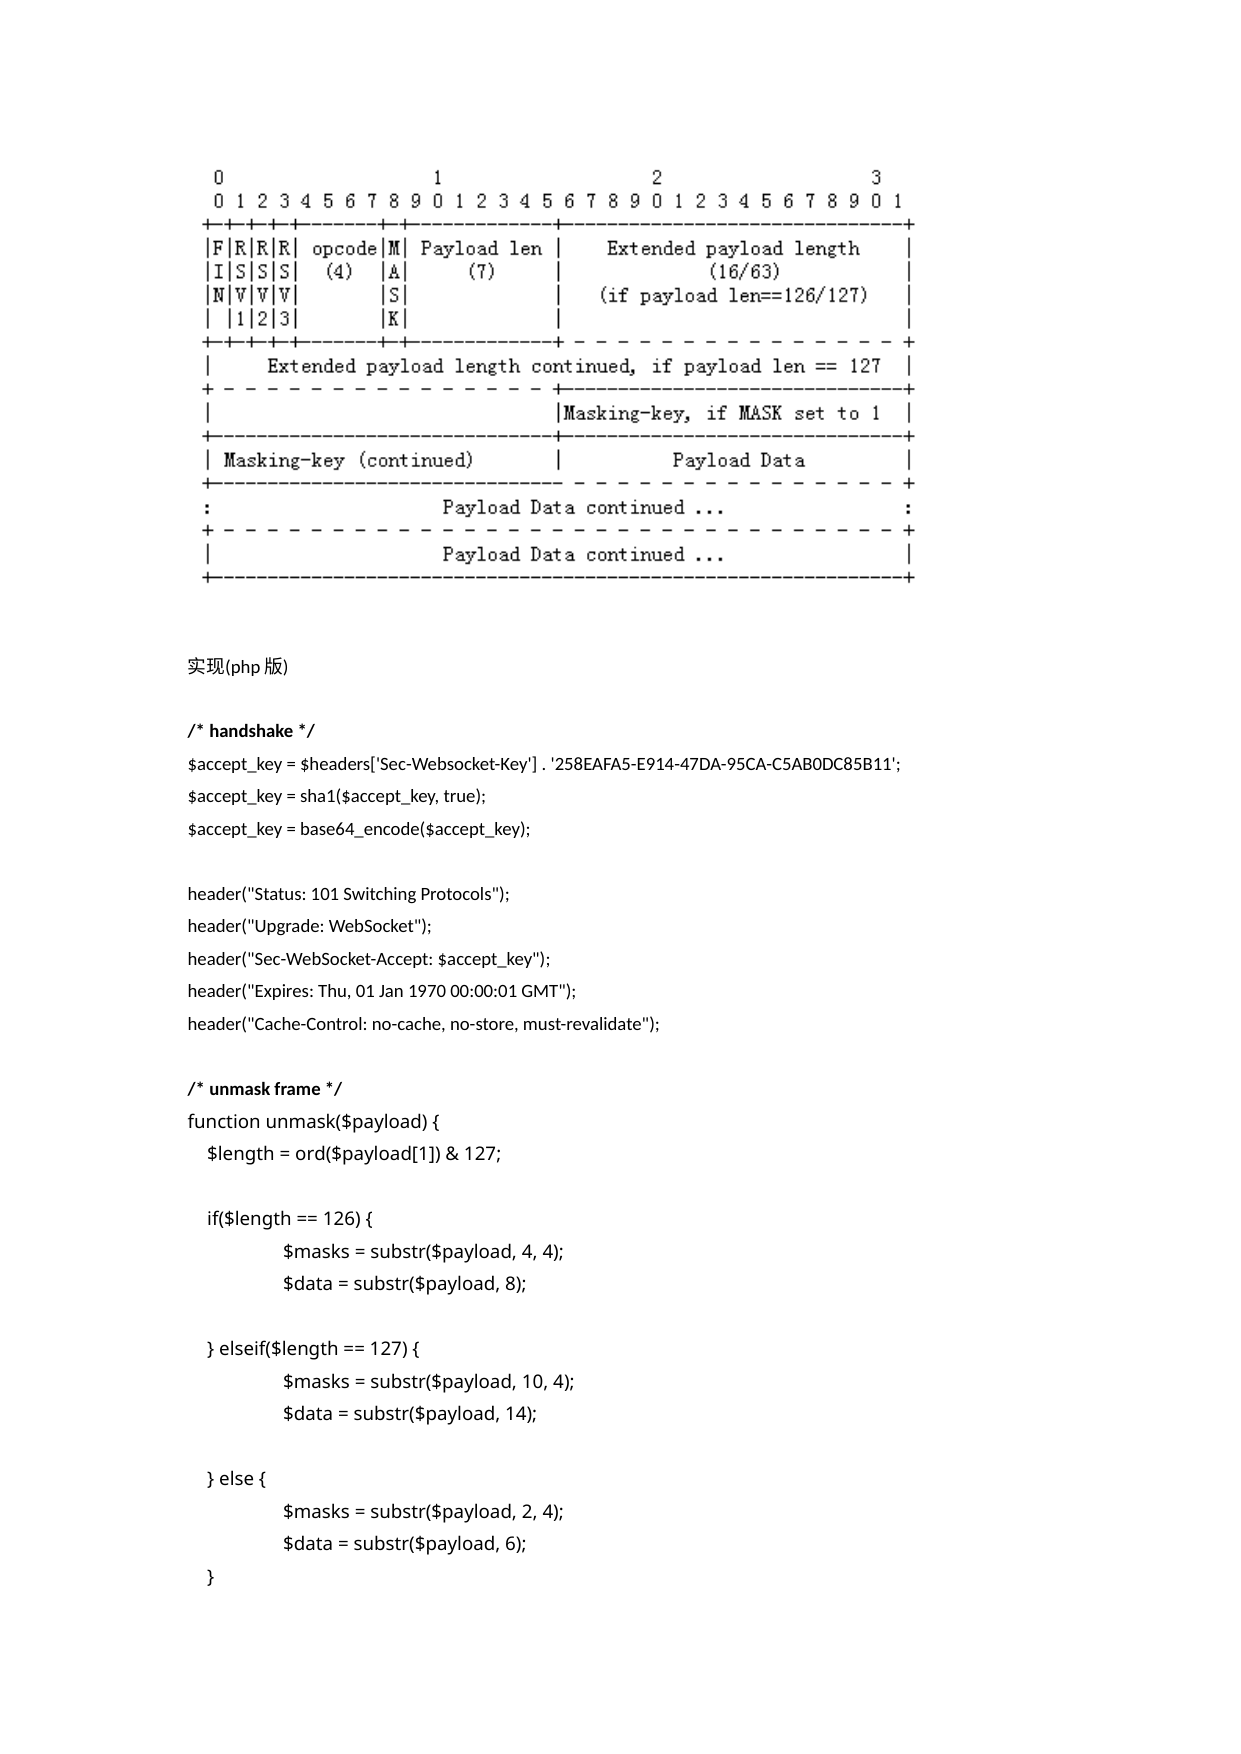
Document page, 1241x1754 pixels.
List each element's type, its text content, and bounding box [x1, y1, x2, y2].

text $data = substr($payload, 14); [187, 1397, 1053, 1429]
text $accept_key = sha1($accept_key, true); [187, 779, 1053, 812]
text $masks = substr($payload, 2, 4); [187, 1494, 1053, 1527]
text } else { [187, 1462, 1053, 1494]
text } [187, 1559, 1053, 1592]
text header("Expires: Thu, 01 Jan 1970 00:00:01 GMT"); [187, 974, 1053, 1007]
text header("Sec-WebSocket-Accept: $accept_key"); [187, 942, 1053, 974]
text $data = substr($payload, 8); [187, 1267, 1053, 1299]
text } elseif($length == 127) { [187, 1332, 1053, 1364]
text /* handshake */ [187, 714, 1053, 747]
text $length = ord($payload[1]) & 127; [187, 1137, 1053, 1169]
text if($length == 126) { [187, 1202, 1053, 1234]
text $masks = substr($payload, 4, 4); [187, 1234, 1053, 1267]
picture [187, 162, 932, 602]
text header("Upgrade: WebSocket"); [187, 909, 1053, 942]
text /* unmask frame */ [187, 1072, 1053, 1104]
text $data = substr($payload, 6); [187, 1527, 1053, 1559]
text 实现(php版) [187, 649, 1053, 682]
text function unmask($payload) { [187, 1104, 1053, 1137]
text $accept_key = base64_encode($accept_key); [187, 812, 1053, 844]
text $masks = substr($payload, 10, 4); [187, 1364, 1053, 1397]
text $accept_key = $headers['Sec-Websocket-Key'] . '258EAFA5-E914-47DA-95CA-C5AB0DC85B11'; [187, 747, 1053, 779]
text header("Status: 101 Switching Protocols"); [187, 877, 1053, 909]
text header("Cache-Control: no-cache, no-store, must-revalidate"); [187, 1007, 1053, 1039]
